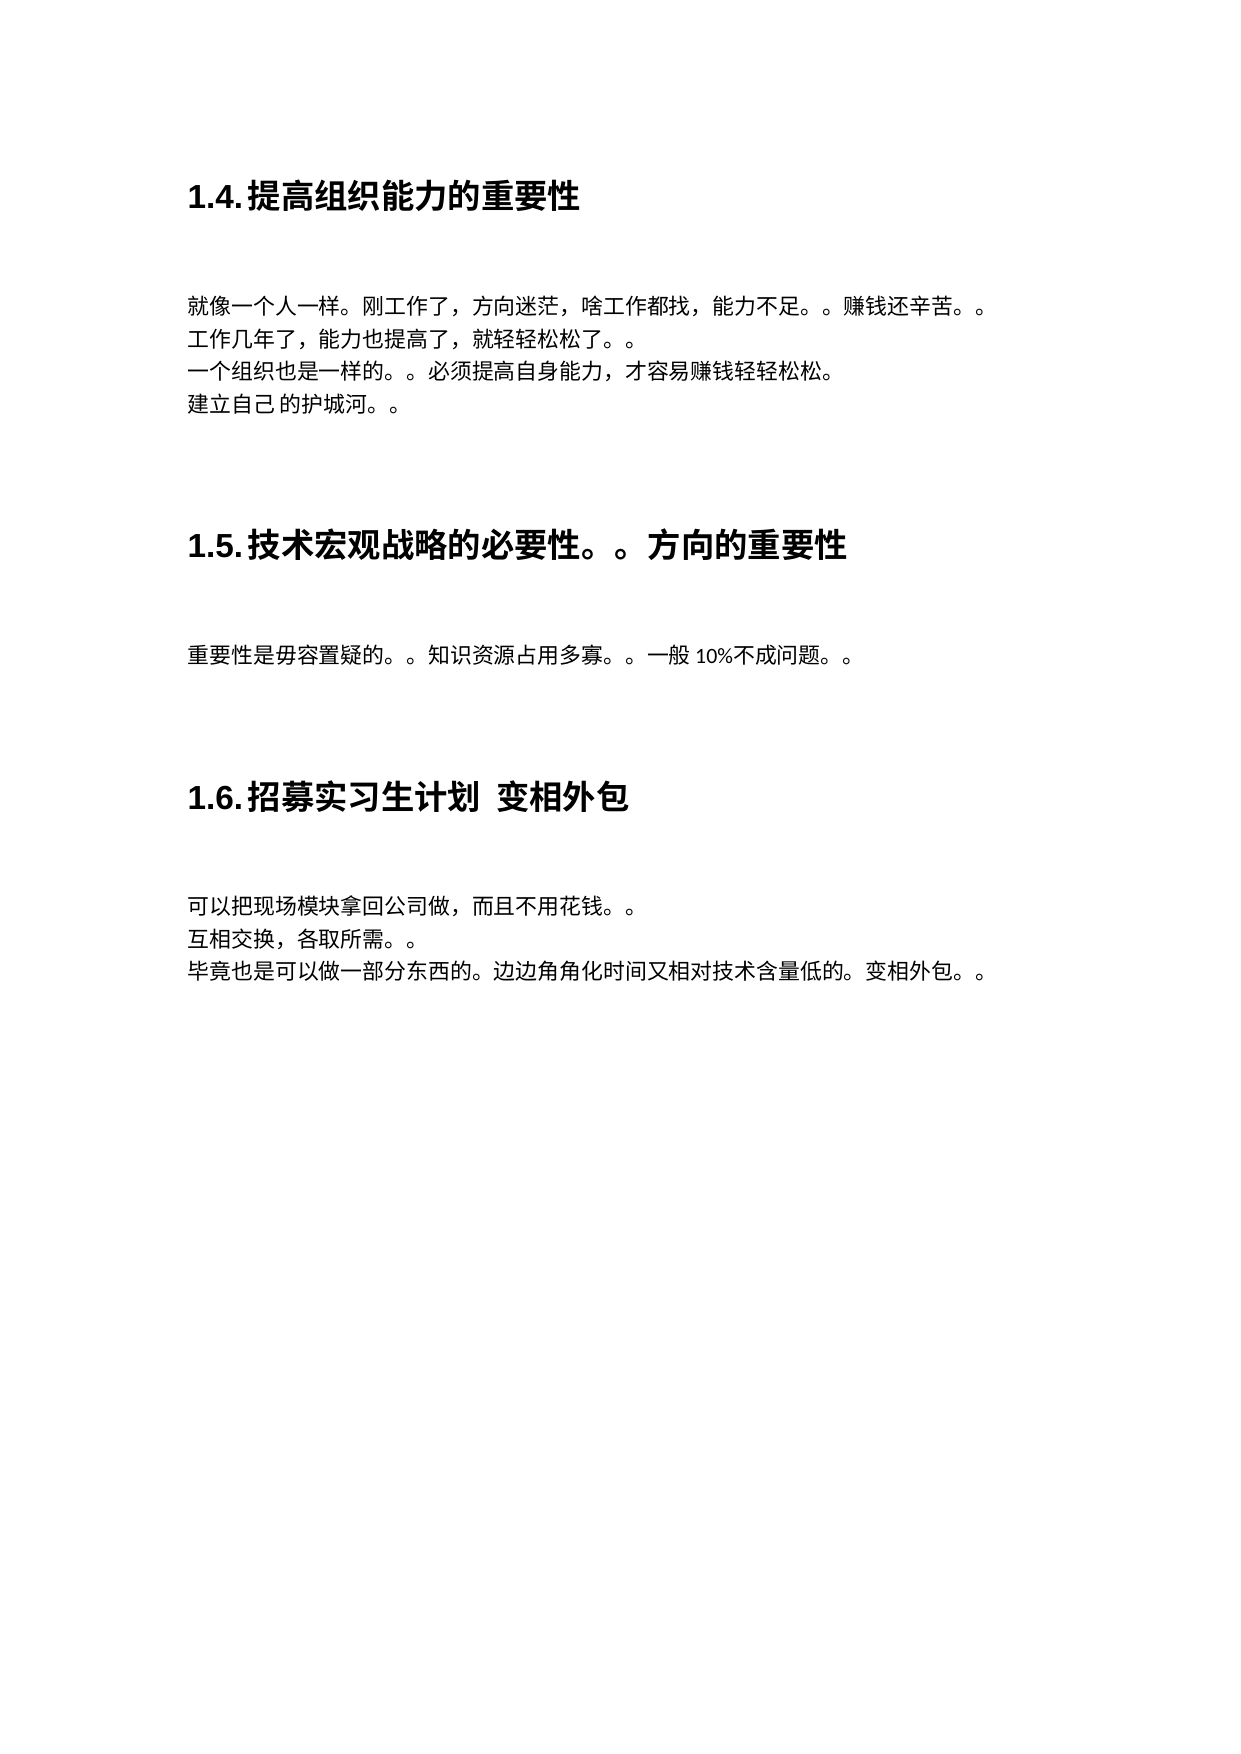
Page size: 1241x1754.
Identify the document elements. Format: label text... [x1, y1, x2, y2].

text 工作几年了，能力也提高了，就轻轻松松了。。 [187, 321, 1053, 354]
text 重要性是毋容置疑的。。知识资源占用多寡。。一般10%不成问题。。 [187, 638, 1053, 670]
subtitle 技术宏观战略的必要性。。方向的重要性 [187, 511, 1053, 576]
text 毕竟也是可以做一部分东西的。边边角角化时间又相对技术含量低的。变相外包。。 [187, 954, 1053, 986]
text 可以把现场模块拿回公司做，而且不用花钱。。 [187, 889, 1053, 921]
text 就像一个人一样。刚工作了，方向迷茫，啥工作都找，能力不足。。赚钱还辛苦。。 [187, 289, 1053, 321]
text 互相交换，各取所需。。 [187, 921, 1053, 954]
subtitle 提高组织能力的重要性 [187, 162, 1053, 227]
subtitle 招募实习生计划 变相外包 [187, 762, 1053, 827]
text 建立自己 的护城河。。 [187, 386, 1053, 419]
text 一个组织也是一样的。。必须提高自身能力，才容易赚钱轻轻松松。 [187, 354, 1053, 386]
